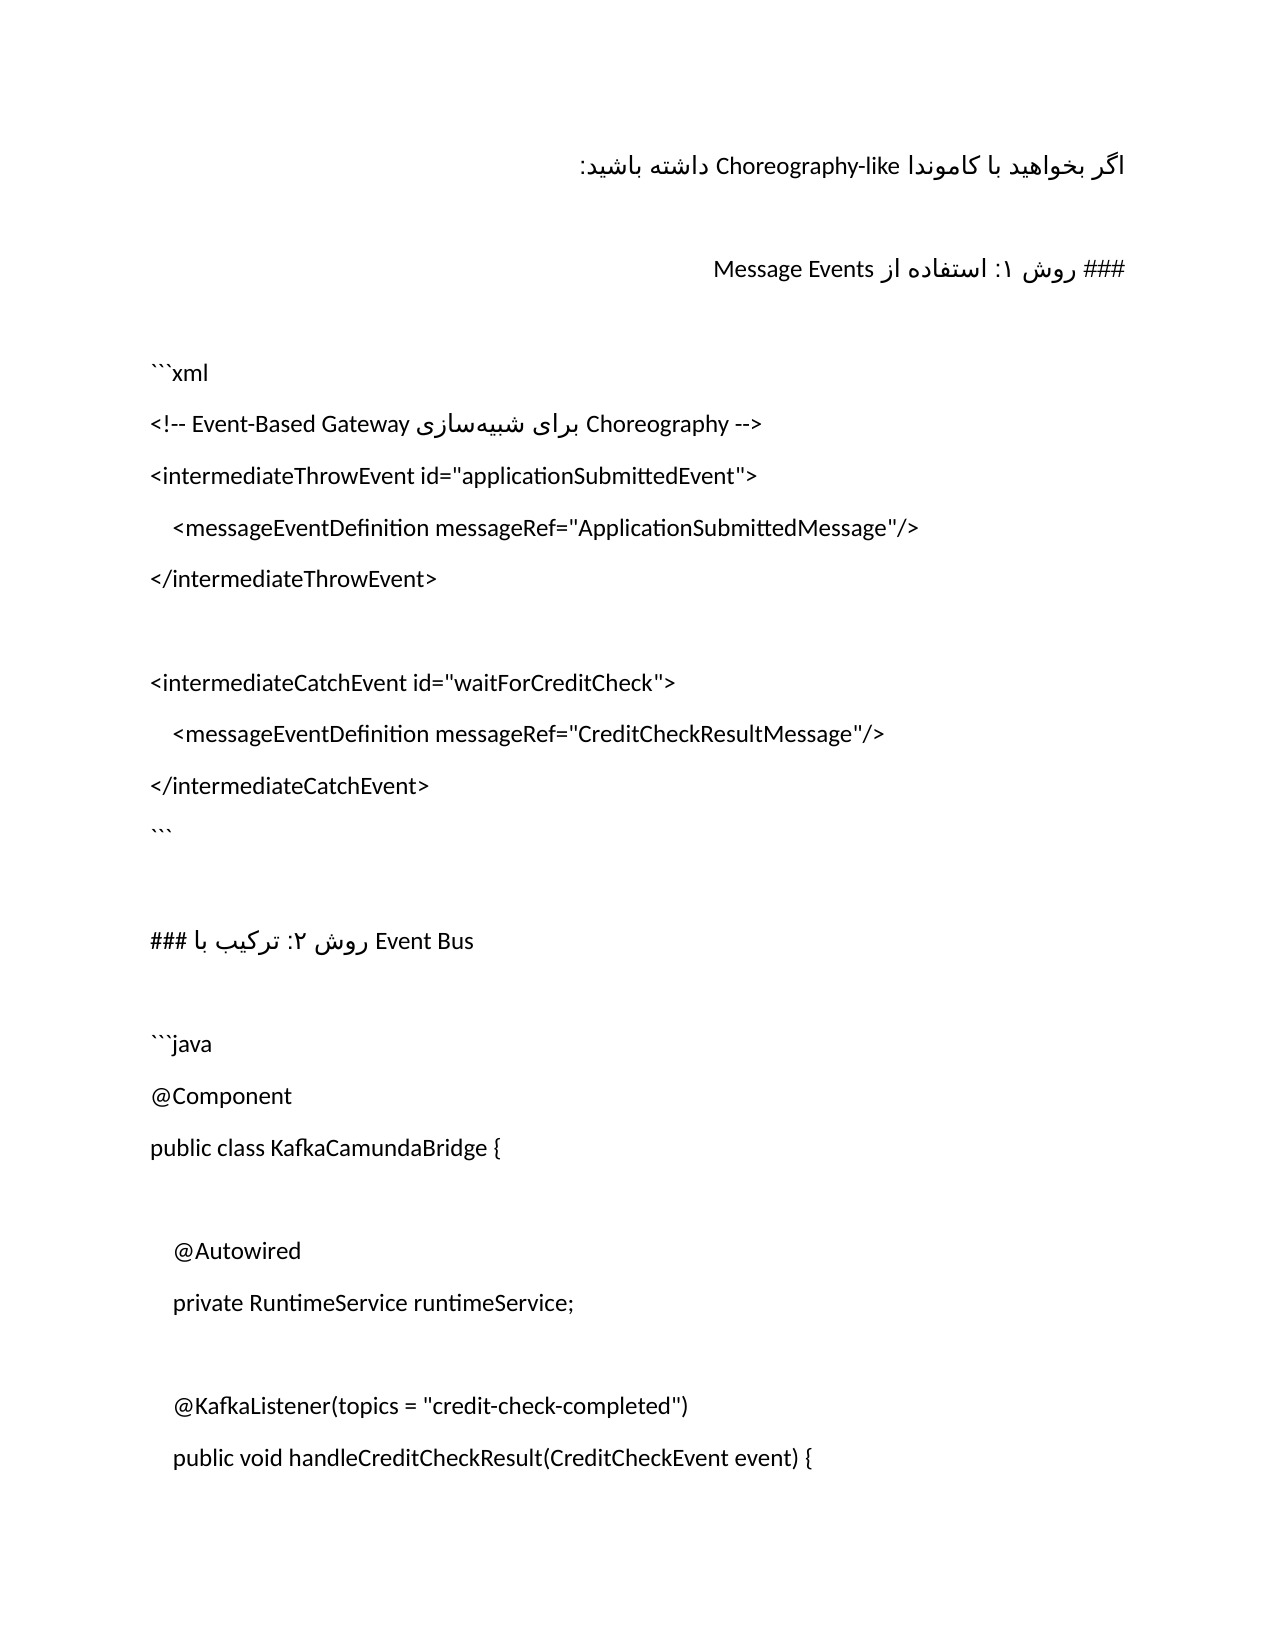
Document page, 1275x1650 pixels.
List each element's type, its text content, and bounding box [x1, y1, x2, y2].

text <messageEventDefinition messageRef="ApplicationSubmittedMessage"/> [150, 512, 1125, 542]
text ```xml [150, 357, 1125, 387]
text <!-- Event-Based Gateway برای شبیه‌سازی Choreography --> [150, 408, 1125, 439]
text public void handleCreditCheckResult(CreditCheckEvent event) { [150, 1442, 1125, 1472]
text ```java [150, 1028, 1125, 1059]
text <intermediateCatchEvent id="waitForCreditCheck"> [150, 667, 1125, 697]
text <intermediateThrowEvent id="applicationSubmittedEvent"> [150, 460, 1125, 491]
text public class KafkaCamundaBridge { [150, 1132, 1125, 1162]
text private RuntimeService runtimeService; [150, 1287, 1125, 1317]
text ``` [150, 822, 1125, 852]
text @Component [150, 1080, 1125, 1111]
text @Autowired [150, 1235, 1125, 1266]
text اگر بخواهید با کاموندا Choreography-like داشته باشید: [150, 150, 1125, 181]
text <messageEventDefinition messageRef="CreditCheckResultMessage"/> [150, 718, 1125, 749]
text ### روش ۲: ترکیب با Event Bus [150, 925, 1125, 956]
text </intermediateCatchEvent> [150, 770, 1125, 801]
text ### روش ۱: استفاده از Message Events [150, 253, 1125, 284]
text </intermediateThrowEvent> [150, 563, 1125, 594]
text @KafkaListener(topics = "credit-check-completed") [150, 1390, 1125, 1421]
